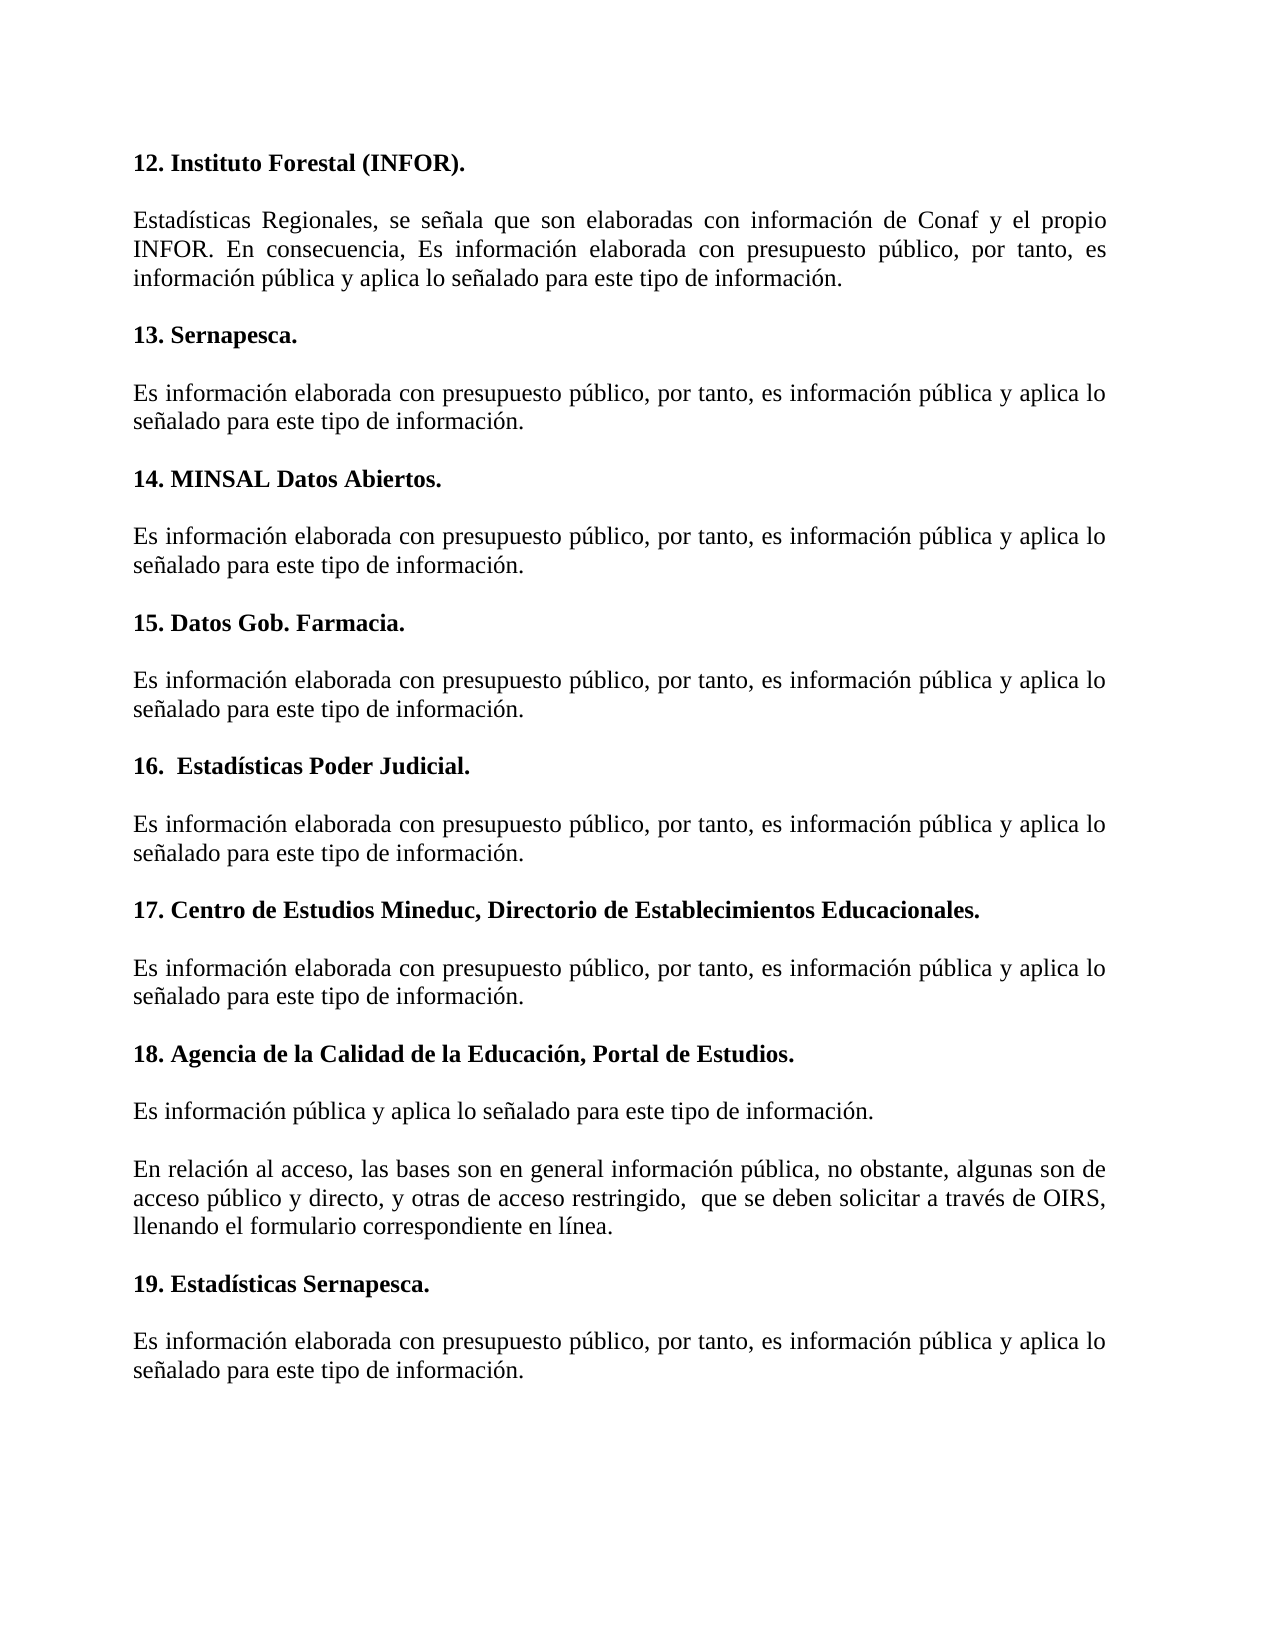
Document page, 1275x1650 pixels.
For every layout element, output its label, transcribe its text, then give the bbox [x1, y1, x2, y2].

text 12. Instituto Forestal (INFOR). [133, 148, 1107, 176]
text Es información elaborada con presupuesto público, por tanto, es información pública y aplica lo señalado para este tipo de información. [133, 809, 1107, 866]
text 17. Centro de Estudios Mineduc, Directorio de Establecimientos Educacionales. [133, 895, 1107, 924]
text 15. Datos Gob. Farmacia. [133, 608, 1107, 636]
text Es información pública y aplica lo señalado para este tipo de información. [133, 1096, 1107, 1125]
text 18. Agencia de la Calidad de la Educación, Portal de Estudios. [133, 1039, 1107, 1068]
text Estadísticas Regionales, se señala que son elaboradas con información de Conaf y el propio INFOR. En consecuencia, Es información elaborada con presupuesto público, por tanto, es información pública y aplica lo señalado para este tipo de información. [133, 205, 1107, 291]
text Es información elaborada con presupuesto público, por tanto, es información pública y aplica lo señalado para este tipo de información. [133, 665, 1107, 723]
text 14. MINSAL Datos Abiertos. [133, 464, 1107, 493]
text 16. Estadísticas Poder Judicial. [133, 751, 1107, 780]
text Es información elaborada con presupuesto público, por tanto, es información pública y aplica lo señalado para este tipo de información. [133, 953, 1107, 1010]
text 19. Estadísticas Sernapesca. [133, 1269, 1107, 1298]
text En relación al acceso, las bases son en general información pública, no obstante, algunas son de acceso público y directo, y otras de acceso restringido, que se deben solicitar a través de OIRS, llenando el formulario correspondiente en línea. [133, 1154, 1107, 1240]
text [133, 1326, 1107, 1384]
text Es información elaborada con presupuesto público, por tanto, es información pública y aplica lo señalado para este tipo de información. [133, 521, 1107, 579]
text Es información elaborada con presupuesto público, por tanto, es información pública y aplica lo señalado para este tipo de información. [133, 378, 1107, 435]
text 13. Sernapesca. [133, 320, 1107, 349]
